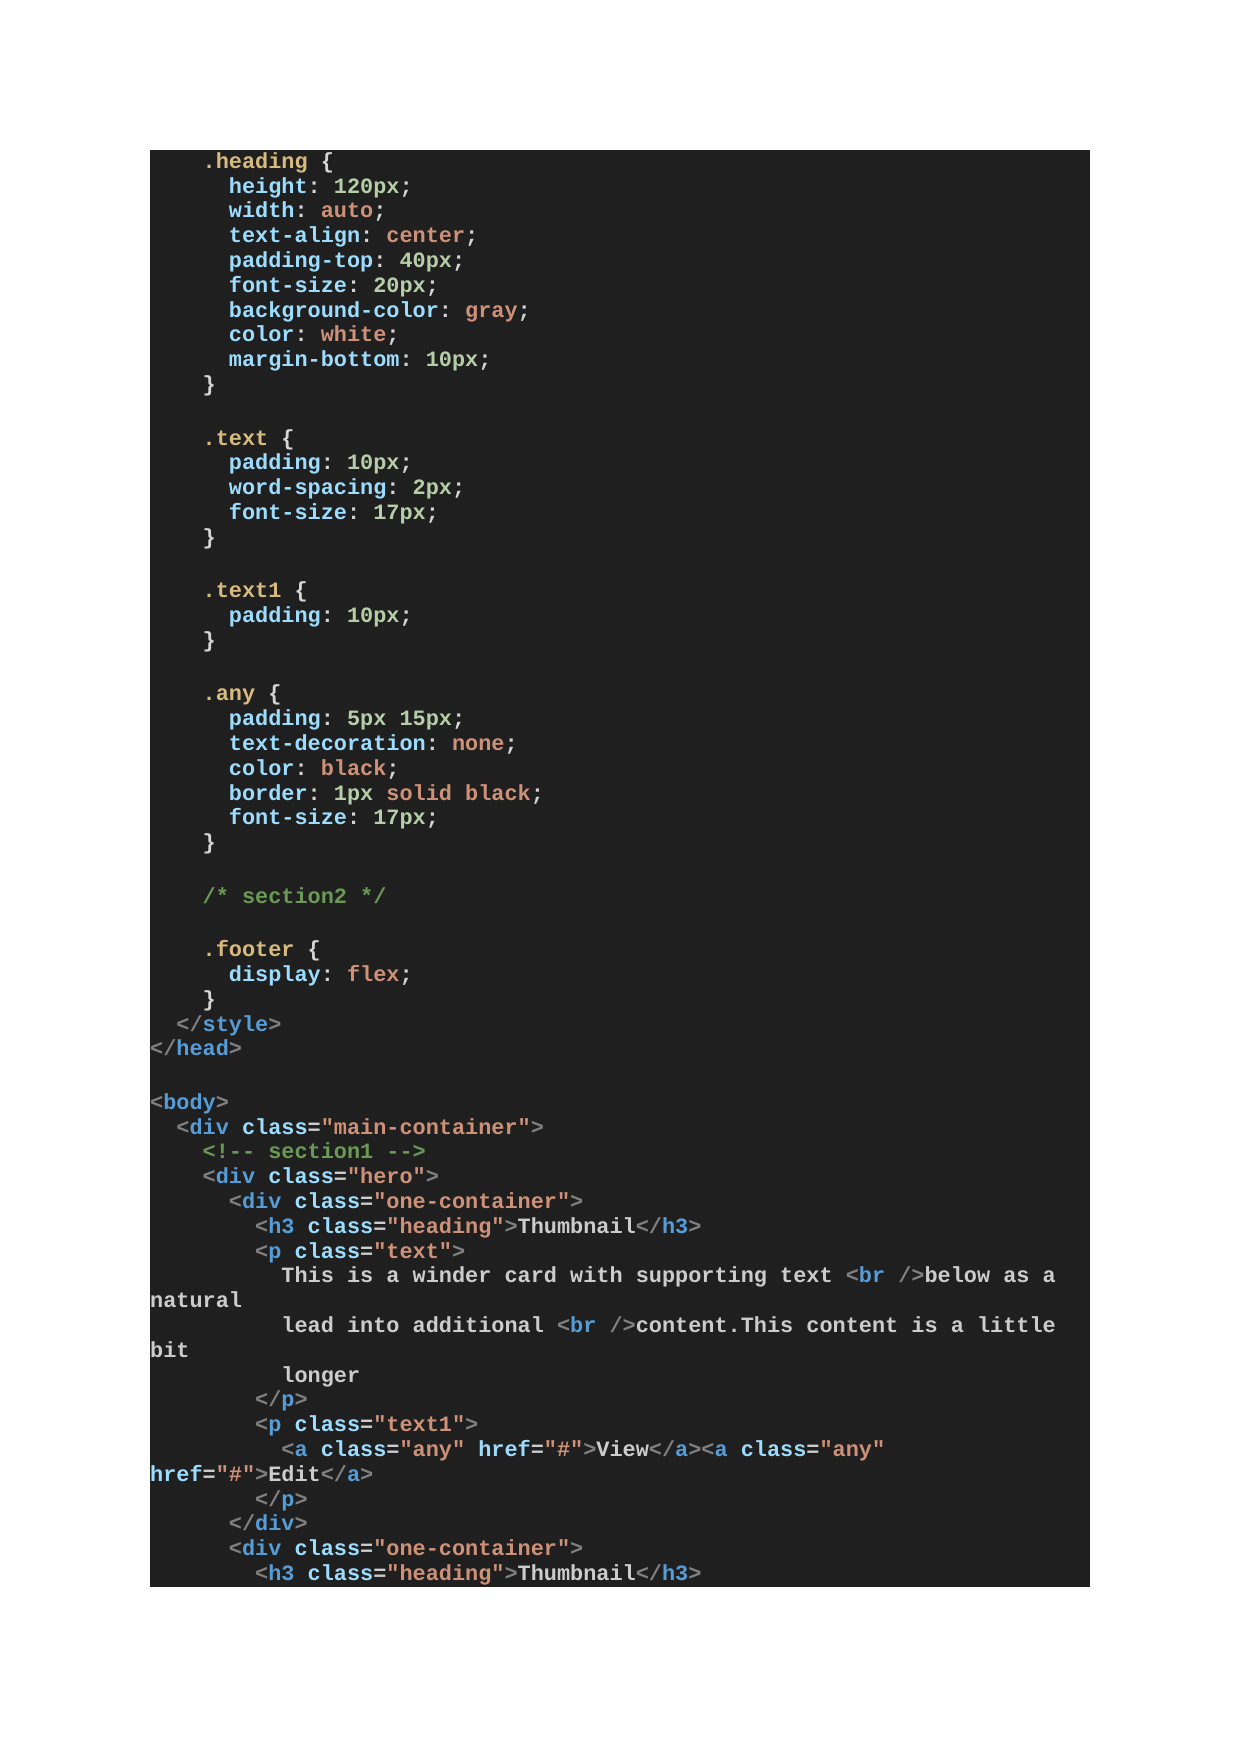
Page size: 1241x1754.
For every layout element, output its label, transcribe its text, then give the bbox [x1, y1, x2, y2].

text <h3 class="heading">Thumbnail</h3> [150, 1215, 1090, 1240]
text </style> [150, 1013, 1090, 1037]
text margin-bottom: 10px; [150, 348, 1090, 373]
text } [150, 526, 1090, 551]
text padding: 10px; [150, 604, 1090, 629]
text font-size: 17px; [150, 806, 1090, 831]
text text-align: center; [150, 224, 1090, 249]
text <body> [150, 1091, 1090, 1116]
text border: 1px solid black; [150, 782, 1090, 806]
text .heading { [150, 150, 1090, 175]
text } [150, 988, 1090, 1013]
text <p class="text1"> [150, 1413, 1090, 1438]
text } [150, 629, 1090, 654]
text padding: 10px; [150, 451, 1090, 476]
text word-spacing: 2px; [150, 476, 1090, 501]
text .footer { [150, 938, 1090, 963]
text width: auto; [150, 199, 1090, 224]
text padding: 5px 15px; [150, 707, 1090, 732]
text <div class="one-container"> [150, 1537, 1090, 1562]
text background-color: gray; [150, 299, 1090, 323]
text .any { [150, 682, 1090, 707]
text } [150, 831, 1090, 856]
text font-size: 20px; [150, 274, 1090, 299]
text </p> [150, 1488, 1090, 1512]
text <div class="one-container"> [150, 1190, 1090, 1215]
text <!-- section1 --> [150, 1141, 1090, 1165]
text This is a winder card with supporting text <br />below as a natural [150, 1264, 1090, 1314]
text color: black; [150, 757, 1090, 782]
text <a class="any" href="#">View</a><a class="any" href="#">Edit</a> [150, 1438, 1090, 1488]
text text-decoration: none; [150, 732, 1090, 757]
text } [150, 373, 1090, 398]
text .text { [150, 427, 1090, 451]
text .text1 { [150, 579, 1090, 604]
text color: white; [150, 323, 1090, 348]
text </head> [150, 1037, 1090, 1062]
text font-size: 17px; [150, 501, 1090, 526]
text height: 120px; [150, 175, 1090, 199]
text padding-top: 40px; [150, 249, 1090, 274]
text display: flex; [150, 963, 1090, 988]
text lead into additional <br />content.This content is a little bit [150, 1314, 1090, 1364]
text </p> [150, 1388, 1090, 1413]
text <div class="main-container"> [150, 1116, 1090, 1141]
text longer [150, 1364, 1090, 1388]
text /* section2 */ [150, 885, 1090, 909]
text </div> [150, 1512, 1090, 1537]
text <h3 class="heading">Thumbnail</h3> [150, 1562, 1090, 1587]
text <p class="text"> [150, 1240, 1090, 1264]
text <div class="hero"> [150, 1165, 1090, 1190]
